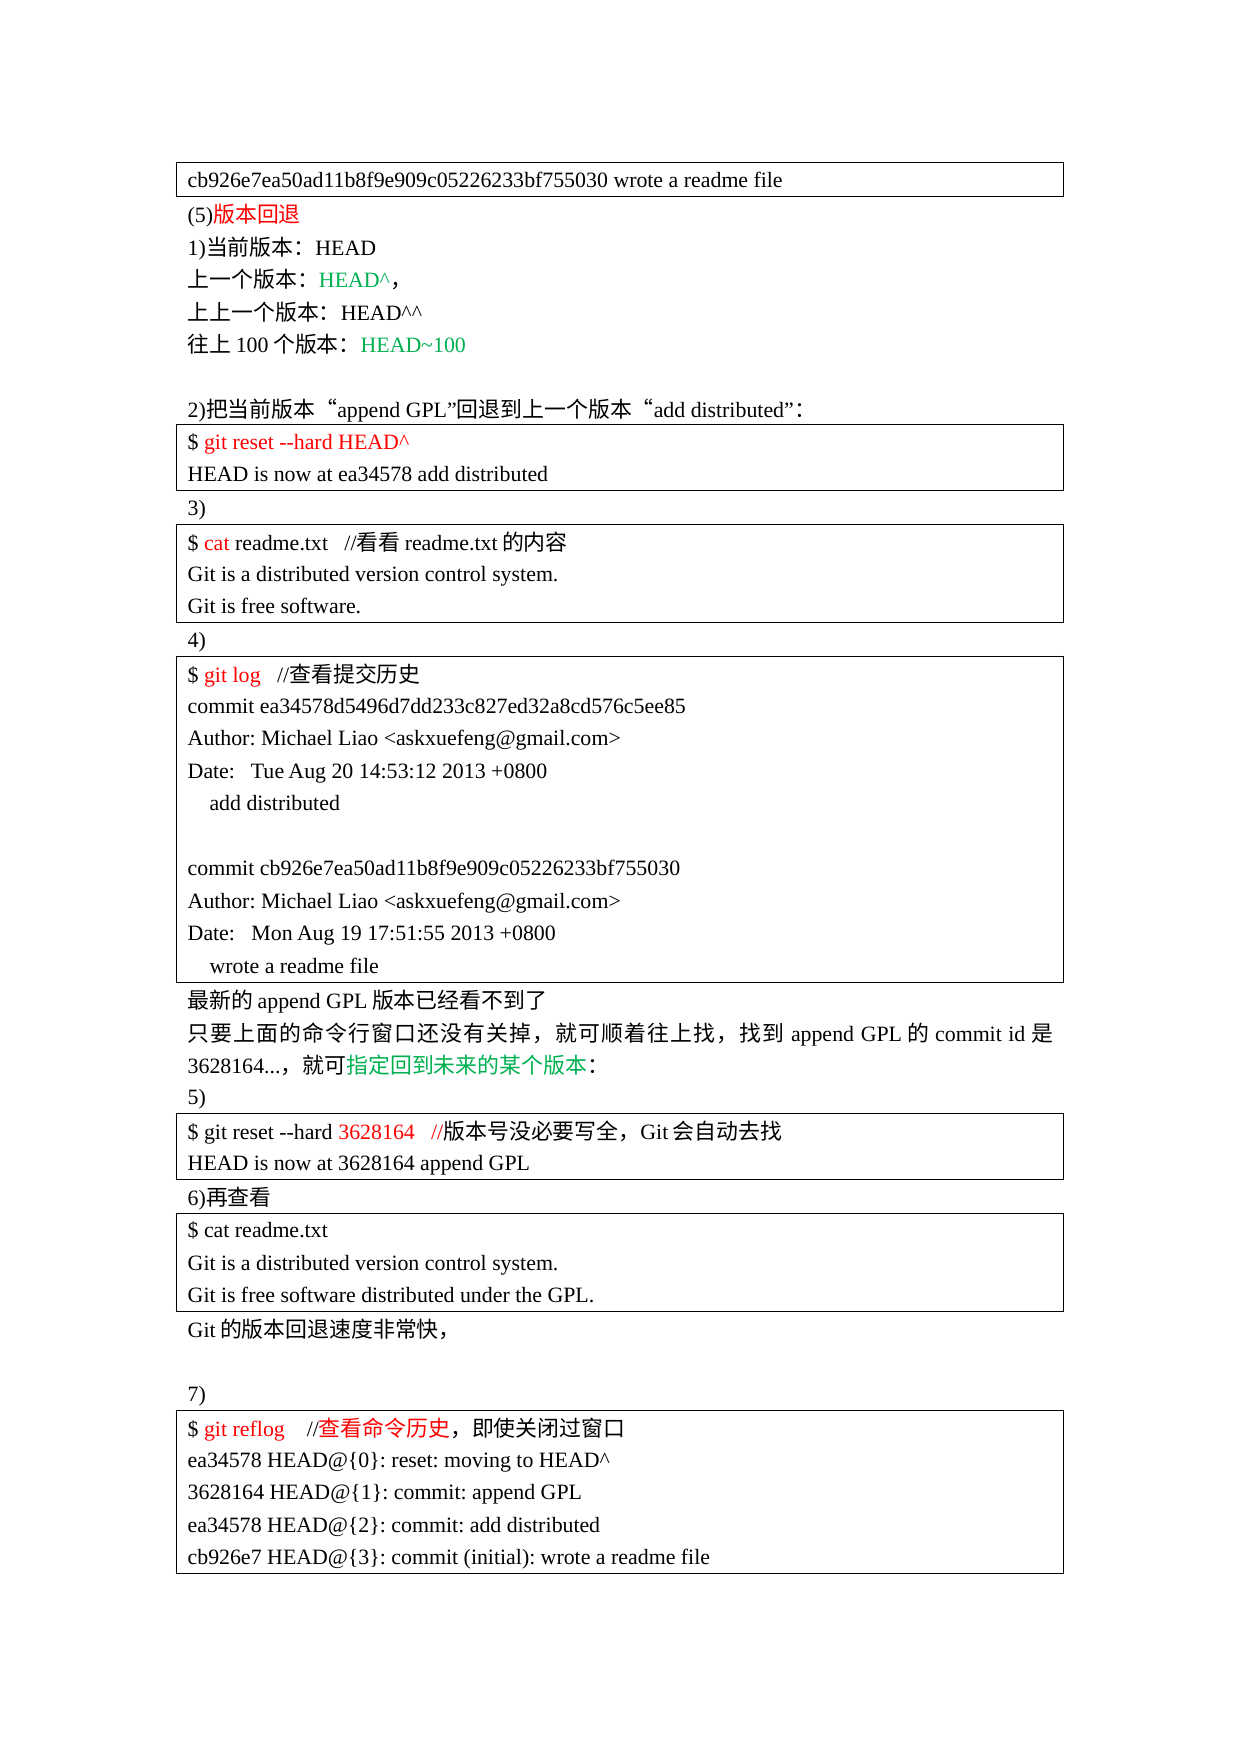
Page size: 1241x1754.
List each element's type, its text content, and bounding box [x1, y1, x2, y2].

text 3) [187, 491, 1053, 524]
text 只要上面的命令行窗口还没有关掉，就可顺着往上找，找到append GPL的commit id是3628164...，就可指定回到未来的某个版本： [187, 1015, 1053, 1080]
text 最新的append GPL版本已经看不到了 [187, 983, 1053, 1015]
table_header $ cat readme.txt //看看readme.txt的内容 Git is a distributed version control system. Git is free software. [177, 525, 1063, 622]
table_header $ git reset --hard 3628164 //版本号没必要写全，Git会自动去找 HEAD is now at 3628164 append GPL [177, 1114, 1063, 1179]
text 6)再查看 [187, 1180, 1053, 1212]
text 2)把当前版本“append GPL”回退到上一个版本“add distributed”： [187, 392, 1053, 424]
text 上上一个版本：HEAD^^ [187, 294, 1053, 327]
table_header $ git log //查看提交历史 commit ea34578d5496d7dd233c827ed32a8cd576c5ee85 Author: Michael Liao <askxuefeng@gmail.com> Date: Tue Aug 20 14:53:12 2013 +0800 add distributed commit cb926e7ea50ad11b8f9e909c05226233bf755030 Author: Michael Liao <askxuefeng@gmail.com> Date: Mon Aug 19 17:51:55 2013 +0800 wrote a readme file [177, 657, 1063, 982]
text 5) [187, 1080, 1053, 1113]
text Git的版本回退速度非常快， [187, 1312, 1053, 1344]
text 上一个版本：HEAD^， [187, 262, 1053, 294]
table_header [177, 163, 1063, 196]
text (5)版本回退 [187, 197, 1053, 229]
table_header $ git reflog //查看命令历史，即使关闭过窗口 ea34578 HEAD@{0}: reset: moving to HEAD^ 3628164 HEAD@{1}: commit: append GPL ea34578 HEAD@{2}: commit: add distributed cb926e7 HEAD@{3}: commit (initial): wrote a readme file [177, 1411, 1063, 1573]
table_header $ cat readme.txt Git is a distributed version control system. Git is free software distributed under the GPL. [177, 1214, 1063, 1311]
text 往上100个版本：HEAD~100 [187, 327, 1053, 359]
text 7) [187, 1377, 1053, 1409]
table_header $ git reset --hard HEAD^ HEAD is now at ea34578 add distributed [177, 425, 1063, 490]
text 4) [187, 623, 1053, 656]
text 1)当前版本：HEAD [187, 229, 1053, 262]
